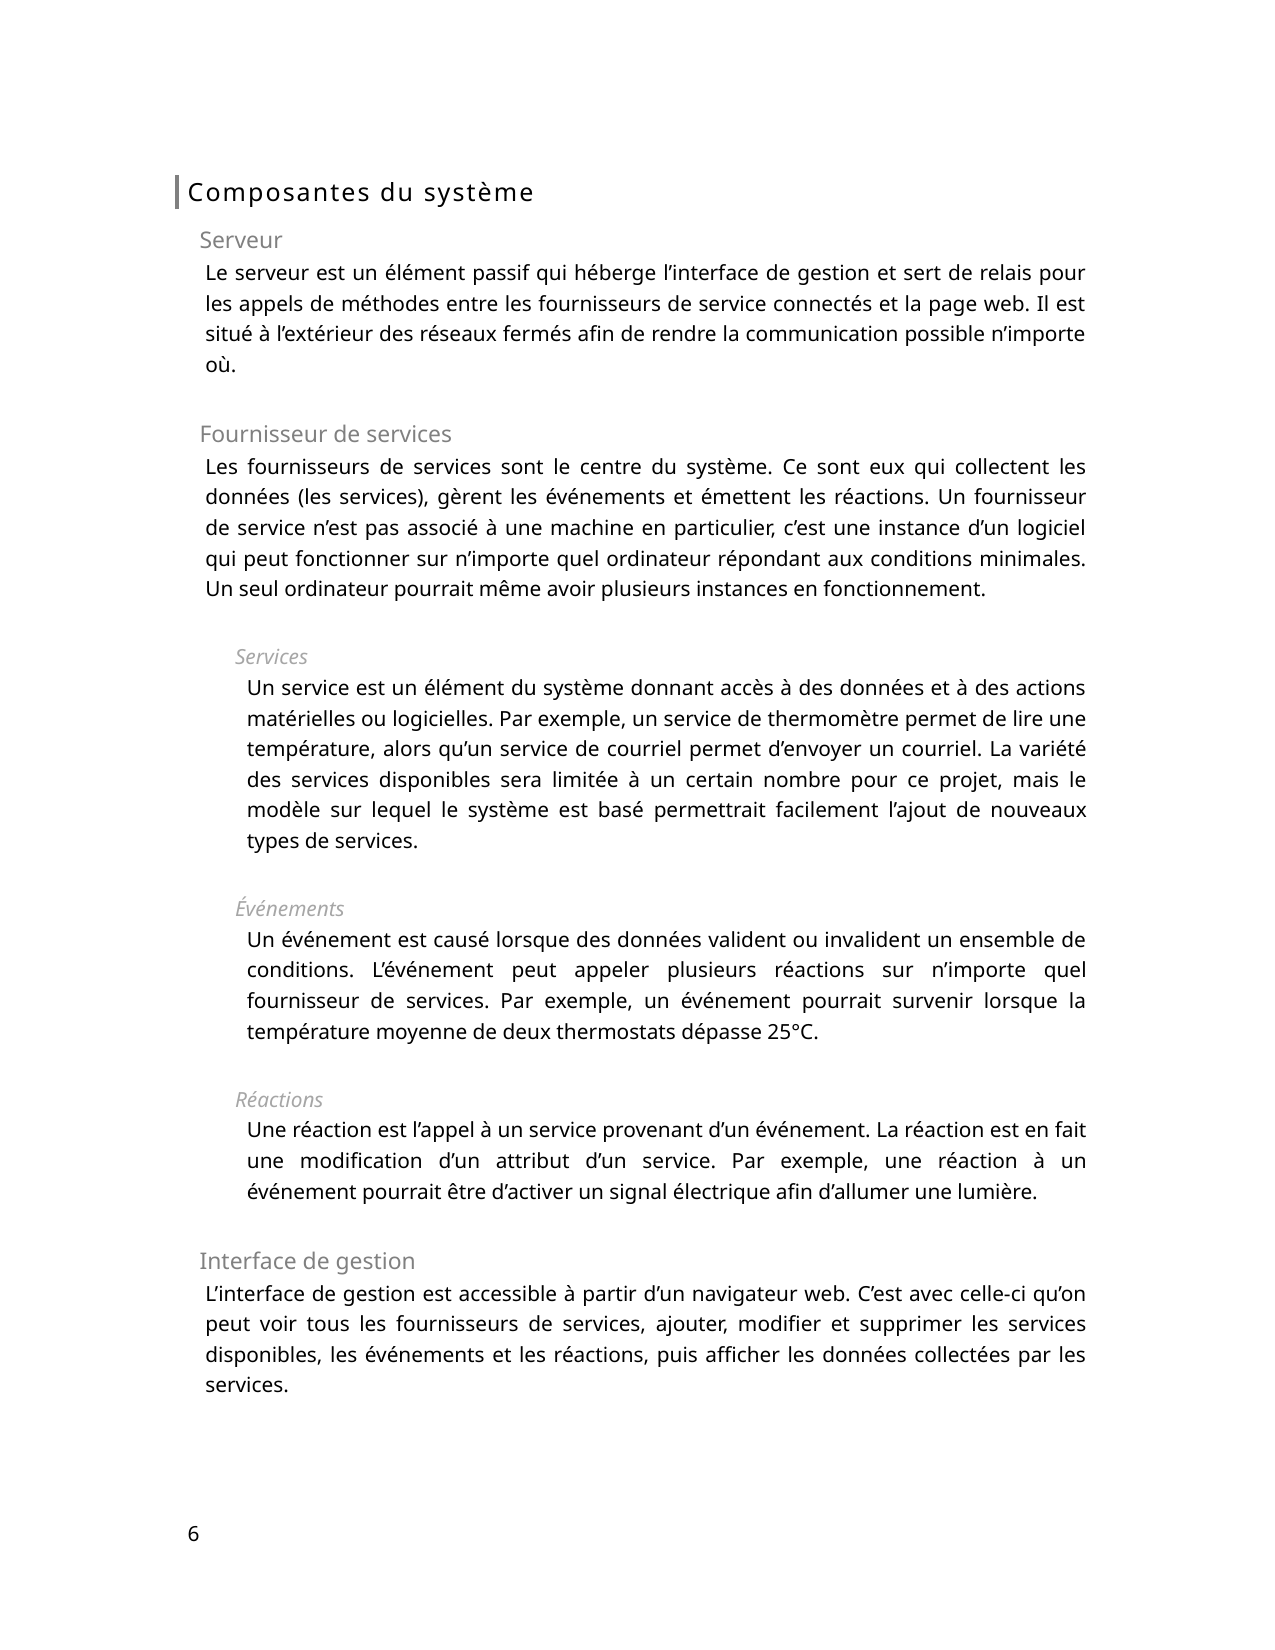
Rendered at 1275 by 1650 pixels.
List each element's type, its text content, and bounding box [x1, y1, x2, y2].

text Le serveur est un élément passif qui héberge l’interface de gestion et sert de relais pour les appels de méthodes entre les fournisseurs de service connectés et la page web. Il est situé à l’extérieur des réseaux fermés afin de rendre la communication possible n’importe où. [205, 258, 1087, 378]
subtitle Interface de gestion [199, 1245, 1087, 1276]
text Un événement est causé lorsque des données valident ou invalident un ensemble de conditions. L’événement peut appeler plusieurs réactions sur n’importe quel fournisseur de services. Par exemple, un événement pourrait survenir lorsque la température moyenne de deux thermostats dépasse 25°C. [247, 925, 1087, 1045]
subtitle Serveur [199, 224, 1087, 256]
subtitle Services [235, 642, 1087, 671]
text Un service est un élément du système donnant accès à des données et à des actions matérielles ou logicielles. Par exemple, un service de thermomètre permet de lire une température, alors qu’un service de courriel permet d’envoyer un courriel. La variété des services disponibles sera limitée à un certain nombre pour ce projet, mais le modèle sur lequel le système est basé permettrait facilement l’ajout de nouveaux types de services. [247, 673, 1087, 854]
text Une réaction est l’appel à un service provenant d’un événement. La réaction est en fait une modification d’un attribut d’un service. Par exemple, une réaction à un événement pourrait être d’activer un signal électrique afin d’allumer une lumière. [247, 1116, 1087, 1205]
text Les fournisseurs de services sont le centre du système. Ce sont eux qui collectent les données (les services), gèrent les événements et émettent les réactions. Un fournisseur de service n’est pas associé à une machine en particulier, c’est une instance d’un logiciel qui peut fonctionner sur n’importe quel ordinateur répondant aux conditions minimales. Un seul ordinateur pourrait même avoir plusieurs instances en fonctionnement. [205, 452, 1087, 603]
subtitle Événements [235, 894, 1087, 923]
subtitle Composantes du système [179, 175, 1087, 209]
subtitle Fournisseur de services [199, 418, 1087, 449]
text L’interface de gestion est accessible à partir d’un navigateur web. C’est avec celle-ci qu’on peut voir tous les fournisseurs de services, ajouter, modifier et supprimer les services disponibles, les événements et les réactions, puis afficher les données collectées par les services. [205, 1279, 1087, 1399]
subtitle Réactions [235, 1085, 1087, 1113]
